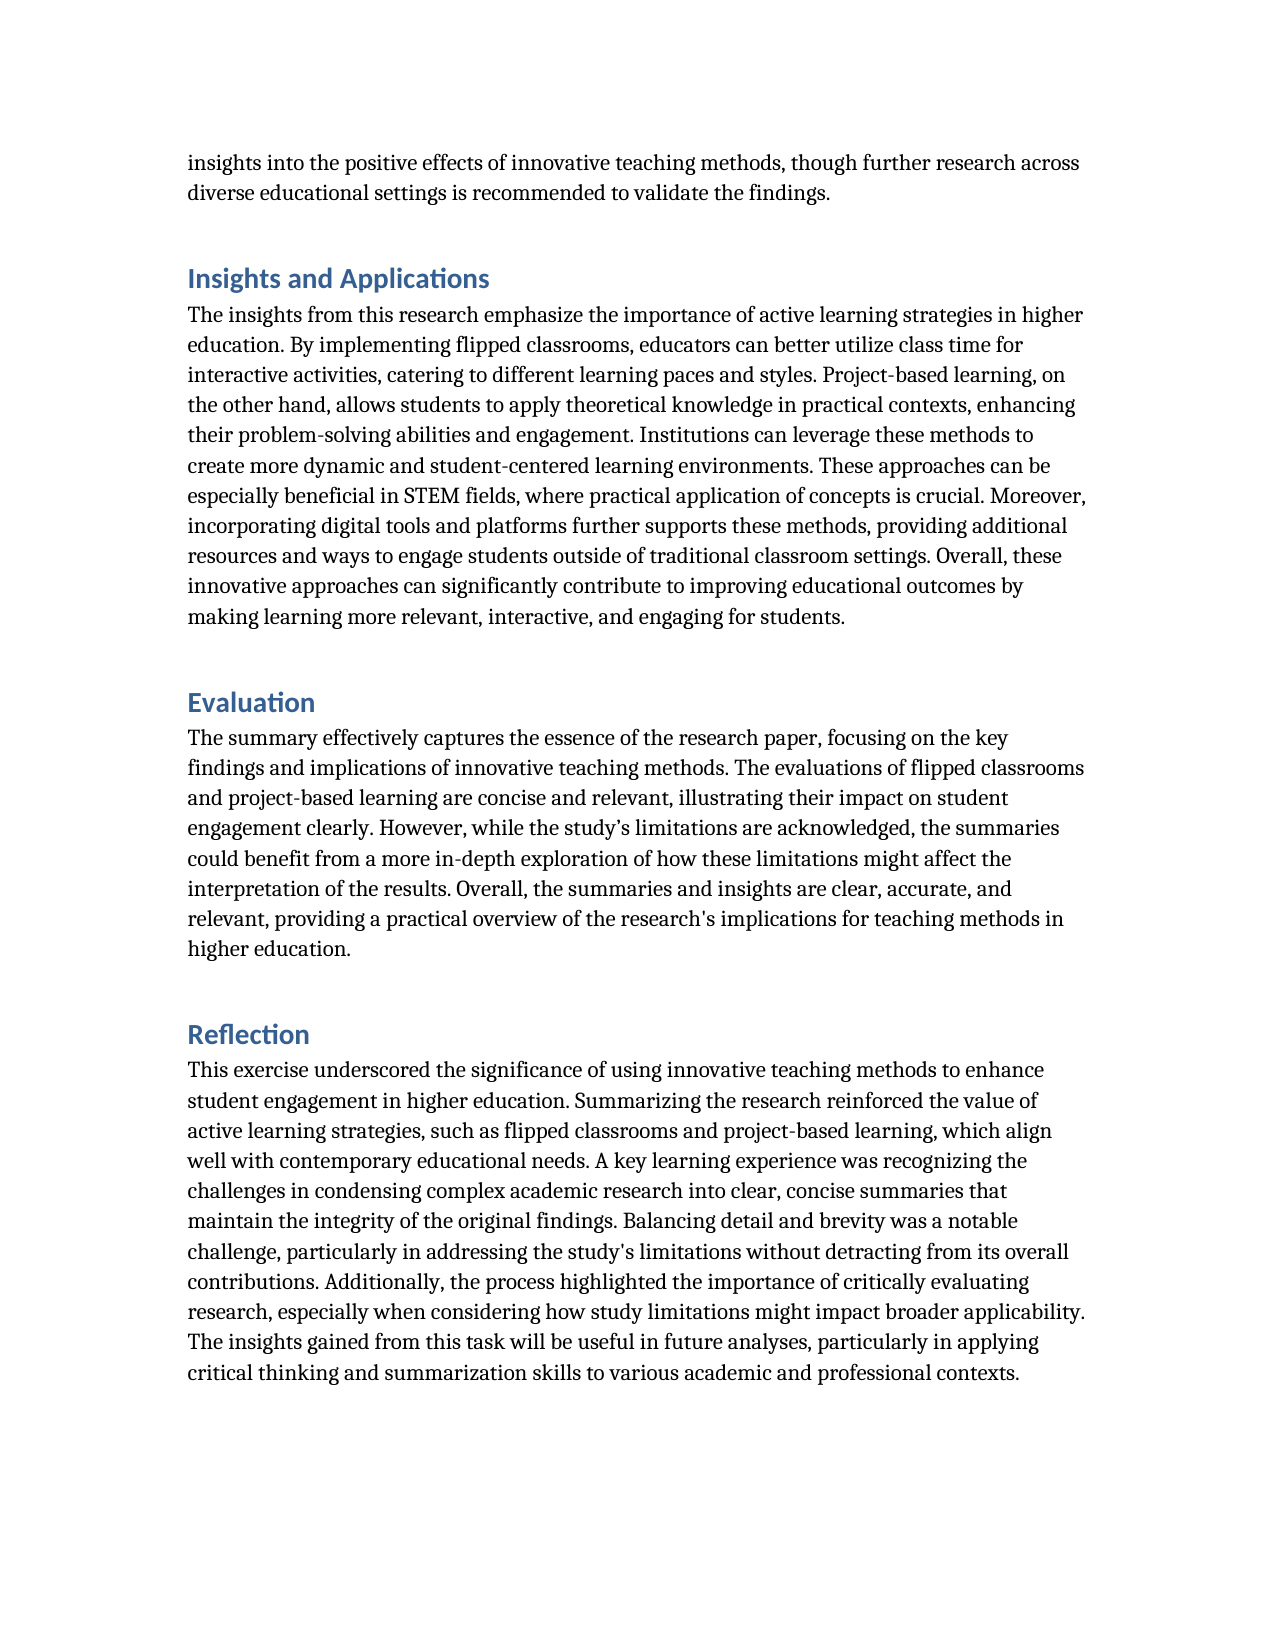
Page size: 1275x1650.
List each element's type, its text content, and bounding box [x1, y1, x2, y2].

subtitle Evaluation [187, 684, 1087, 719]
text The summary effectively captures the essence of the research paper, focusing on the key findings and implications of innovative teaching methods. The evaluations of flipped classrooms and project-based learning are concise and relevant, illustrating their impact on student engagement clearly. However, while the study’s limitations are acknowledged, the summaries could benefit from a more in-depth exploration of how these limitations might affect the interpretation of the results. Overall, the summaries and insights are clear, accurate, and relevant, providing a practical overview of the research's implications for teaching methods in higher education. [187, 724, 1087, 962]
subtitle Insights and Applications [187, 260, 1087, 296]
text The insights from this research emphasize the importance of active learning strategies in higher education. By implementing flipped classrooms, educators can better utilize class time for interactive activities, catering to different learning paces and styles. Project-based learning, on the other hand, allows students to apply theoretical knowledge in practical contexts, enhancing their problem-solving abilities and engagement. Institutions can leverage these methods to create more dynamic and student-centered learning environments. These approaches can be especially beneficial in STEM fields, where practical application of concepts is crucial. Moreover, incorporating digital tools and platforms further supports these methods, providing additional resources and ways to engage students outside of traditional classroom settings. Overall, these innovative approaches can significantly contribute to improving educational outcomes by making learning more relevant, interactive, and engaging for students. [187, 301, 1087, 630]
text This exercise underscored the significance of using innovative teaching methods to enhance student engagement in higher education. Summarizing the research reinforced the value of active learning strategies, such as flipped classrooms and project-based learning, which align well with contemporary educational needs. A key learning experience was recognizing the challenges in condensing complex academic research into clear, concise summaries that maintain the integrity of the original findings. Balancing detail and brevity was a notable challenge, particularly in addressing the study's limitations without detracting from its overall contributions. Additionally, the process highlighted the importance of critically evaluating research, especially when considering how study limitations might impact broader applicability. The insights gained from this task will be useful in future analyses, particularly in applying critical thinking and summarization skills to various academic and professional contexts. [187, 1057, 1087, 1386]
subtitle Reflection [187, 1016, 1087, 1052]
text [187, 150, 1087, 207]
